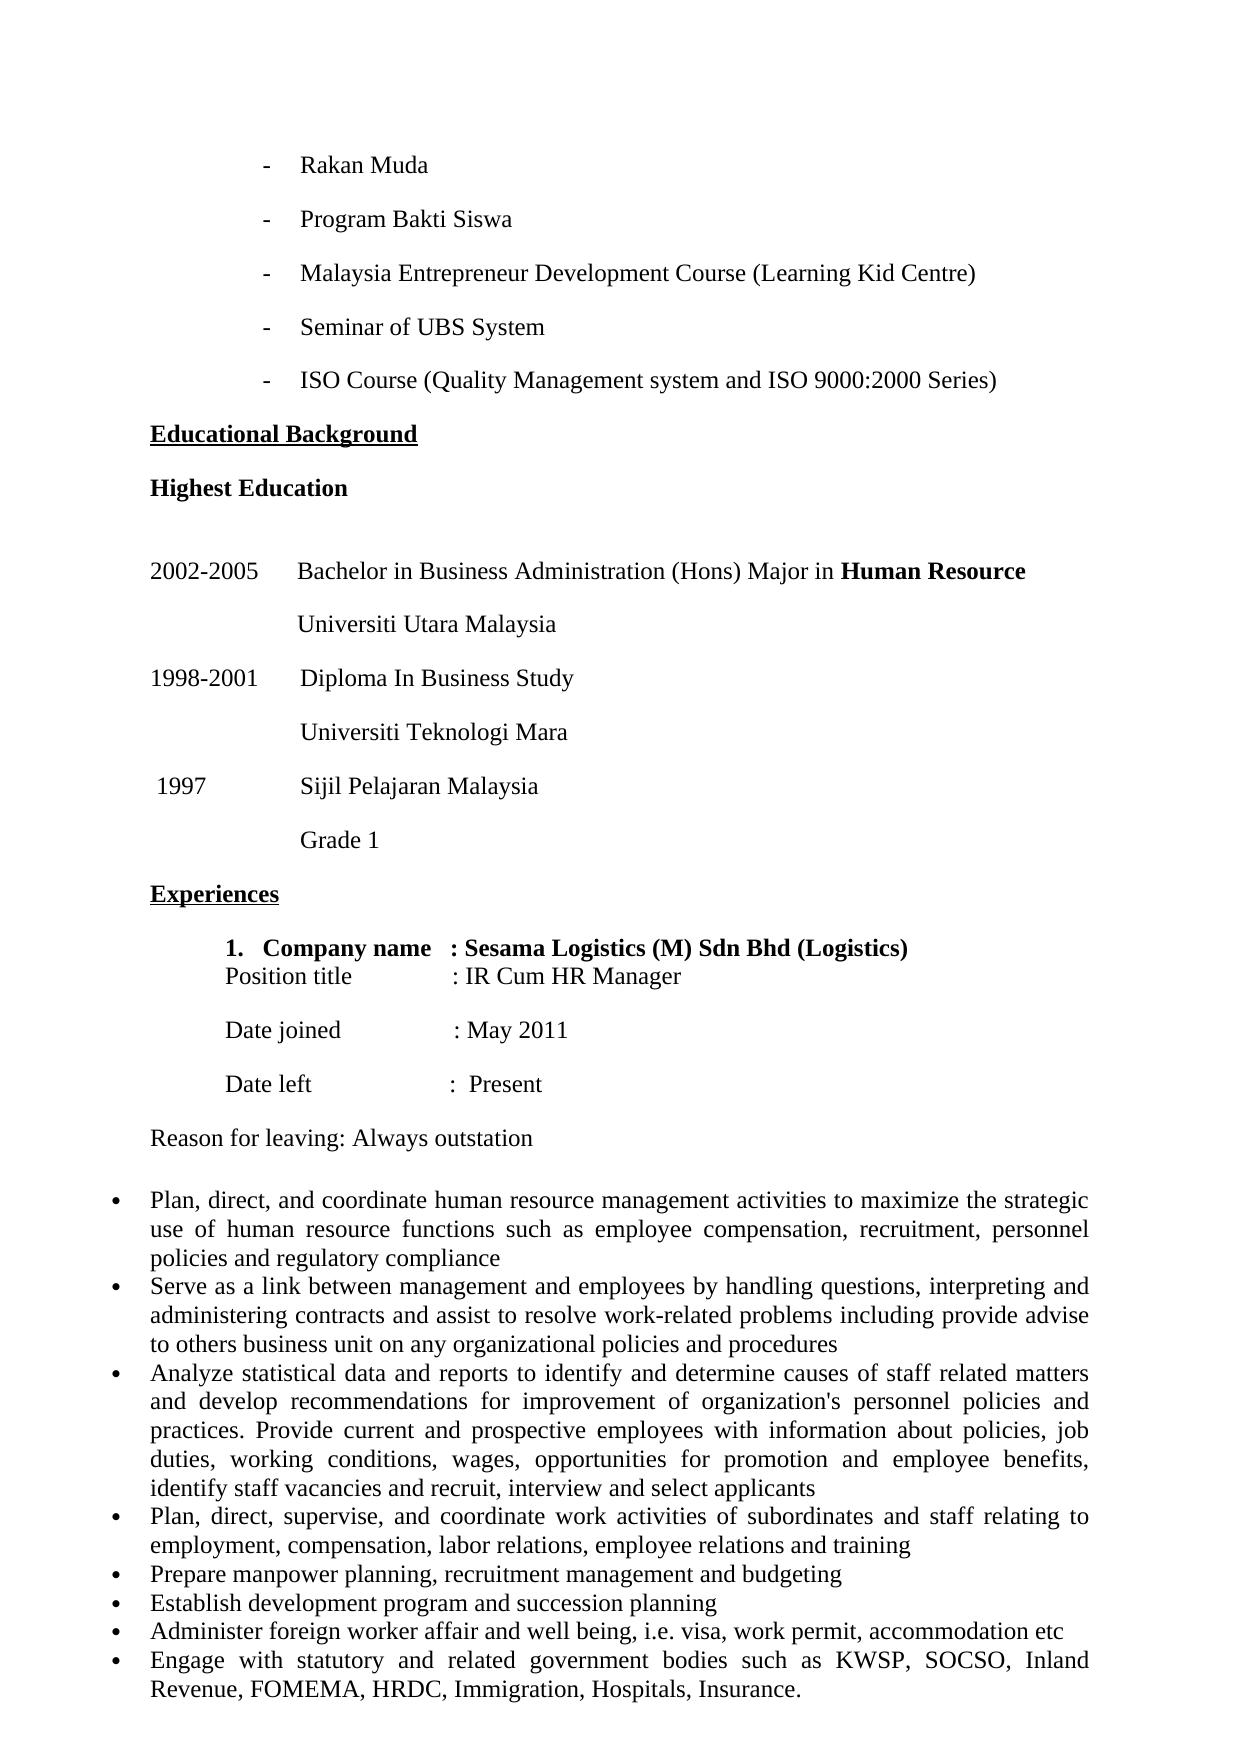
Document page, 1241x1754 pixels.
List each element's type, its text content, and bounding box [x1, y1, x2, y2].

list Plan, direct, supervise, and coordinate work activities of subordinates and staff relating to employment, compensation, labor relations, employee relations and training [112, 1501, 1090, 1559]
text - Malaysia Entrepreneur Development Course (Learning Kid Centre) [262, 258, 1090, 286]
text Universiti Teknologi Mara [150, 717, 1090, 746]
text 1997 Sijil Pelajaran Malaysia [150, 771, 1090, 800]
text - ISO Course (Quality Management system and ISO 9000:2000 Series) [262, 365, 1090, 394]
subtitle Highest Education [150, 473, 1090, 502]
text - Rakan Muda [262, 150, 1090, 179]
text Educational Background [150, 419, 1090, 448]
text Date joined : May 2011 [150, 1015, 1090, 1044]
text - Seminar of UBS System [262, 312, 1090, 340]
text 1998-2001 Diploma In Business Study [150, 663, 1090, 692]
list Analyze statistical data and reports to identify and determine causes of staff related matters and develop recommendations for improvement of organization's personnel policies and practices. Provide current and prospective employees with information about policies, job duties, working conditions, wages, opportunities for promotion and employee benefits, identify staff vacancies and recruit, interview and select applicants [112, 1358, 1090, 1501]
text Date left : Present [150, 1069, 1090, 1098]
list Prepare manpower planning, recruitment management and budgeting [112, 1559, 1090, 1588]
text Reason for leaving: Always outstation [150, 1123, 1090, 1152]
text Grade 1 [150, 825, 1090, 854]
text Universiti Utara Malaysia [291, 609, 1090, 638]
list Plan, direct, and coordinate human resource management activities to maximize the strategic use of human resource functions such as employee compensation, recruitment, personnel policies and regulatory compliance [112, 1185, 1090, 1271]
text Experiences [150, 879, 1090, 908]
list Serve as a link between management and employees by handling questions, interpreting and administering contracts and assist to resolve work-related problems including provide advise to others business unit on any organizational policies and procedures [112, 1271, 1090, 1358]
text Position title : IR Cum HR Manager [150, 961, 1090, 990]
list Company name : Sesama Logistics (M) Sdn Bhd (Logistics) [225, 933, 1090, 961]
list Administer foreign worker affair and well being, i.e. visa, work permit, accommodation etc [112, 1616, 1090, 1645]
text 2002-2005 Bachelor in Business Administration (Hons) Major in Human Resource [150, 556, 1090, 584]
list Establish development program and succession planning [112, 1588, 1090, 1616]
text - Program Bakti Siswa [262, 204, 1090, 233]
list Engage with statutory and related government bodies such as KWSP, SOCSO, Inland Revenue, FOMEMA, HRDC, Immigration, Hospitals, Insurance. [112, 1645, 1090, 1703]
